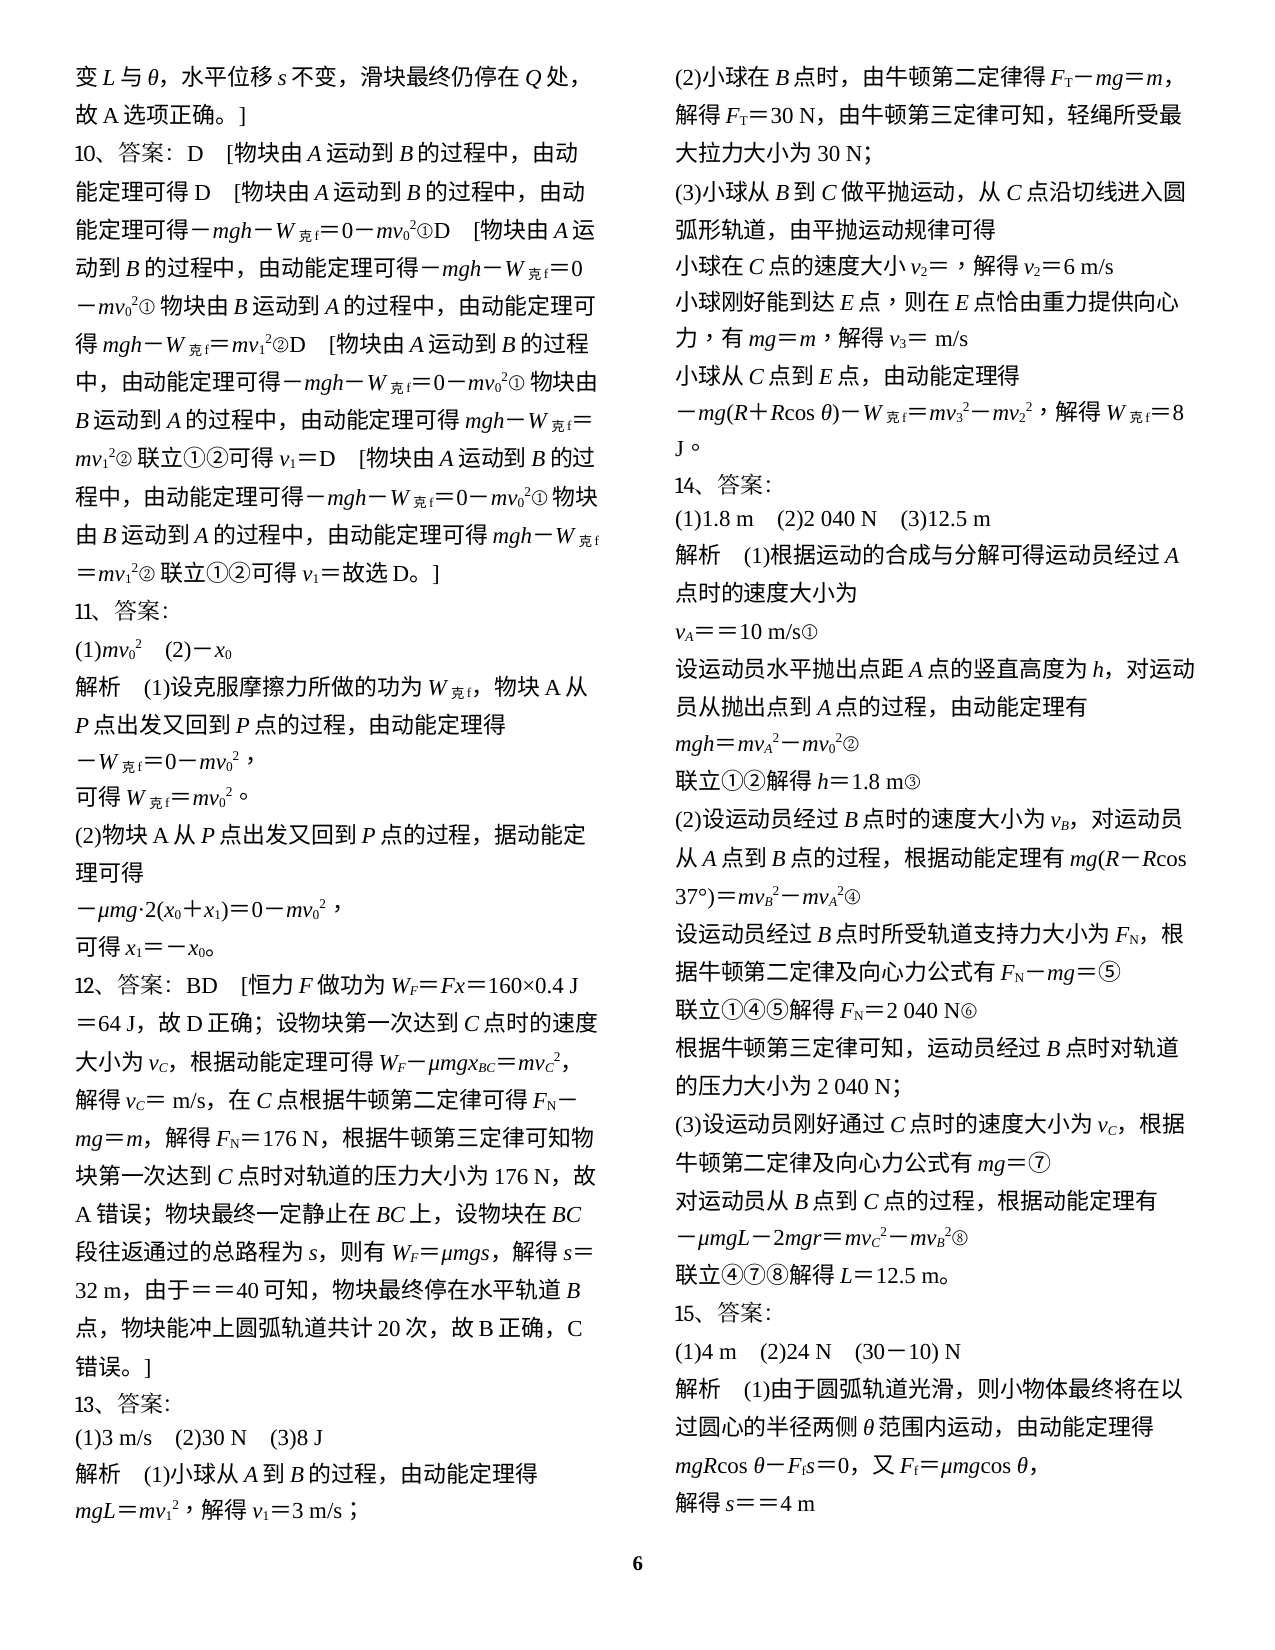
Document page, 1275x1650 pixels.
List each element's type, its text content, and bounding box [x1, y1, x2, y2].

text －W克f＝0－mv02， [75, 745, 600, 776]
text (1)1.8 m (2)2 040 N (3)12.5 m [675, 505, 1200, 532]
text (2)物块A从P点出发又回到P点的过程，据动能定理可得 [75, 817, 600, 888]
text (3)设运动员刚好通过C点时的速度大小为vC，根据牛顿第二定律及向心力公式有mg＝⑦ [675, 1106, 1200, 1178]
text 解析 (1)由于圆弧轨道光滑，则小物体最终将在以过圆心的半径两侧θ范围内运动，由动能定理得mgRcos θ－Ffs＝0，又Ff＝μmgcos θ， [675, 1371, 1200, 1480]
text (1)3 m/s (2)30 N (3)8 J [75, 1424, 600, 1451]
text (1)4 m (2)24 N (30－10) N [675, 1332, 1200, 1366]
text 解得s＝＝4 m [675, 1485, 1200, 1518]
text 小球在C点的速度大小v2＝，解得v2＝6 m/s [675, 250, 1200, 281]
text 10、答案：D [物块由A运动到B的过程中，由动能定理可得D [物块由A运动到B的过程中，由动能定理可得－mgh－W克f＝0－mv02①D [物块由A运动到B的过程中，由动能定理可得－mgh－W克f＝0－mv02①物块由B运动到A的过程中，由动能定理可得mgh－W克f＝mv12②D [物块由A运动到B的过程中，由动能定理可得－mgh－W克f＝0－mv02①物块由B运动到A的过程中，由动能定理可得mgh－W克f＝mv12②联立①②可得v1＝D [物块由A运动到B的过程中，由动能定理可得－mgh－W克f＝0－mv02①物块由B运动到A的过程中，由动能定理可得mgh－W克f＝mv12②联立①②可得v1＝故选D。] [75, 135, 600, 588]
text 解析 (1)设克服摩擦力所做的功为W克f，物块A从P点出发又回到P点的过程，由动能定理得 [75, 669, 600, 740]
text 15、答案： [675, 1295, 1200, 1328]
text －mg(R＋Rcos θ)－W克f＝mv32－mv22，解得W克f＝8 J。 [675, 396, 1200, 463]
text 小球从C点到E点，由动能定理得 [675, 357, 1200, 391]
text (2)设运动员经过B点时的速度大小为vB，对运动员从A点到B点的过程，根据动能定理有mg(R－Rcos 37°)＝mvB2－mvA2④ [675, 801, 1200, 911]
text (1)mv02 (2)－x0 [75, 631, 600, 664]
text 联立④⑦⑧解得L＝12.5 m。 [675, 1257, 1200, 1290]
text (3)小球从B到C做平抛运动，从C点沿切线进入圆弧形轨道，由平抛运动规律可得 [675, 173, 1200, 245]
text 可得x1＝－x0。 [75, 929, 600, 962]
text －μmg·2(x0＋x1)＝0－mv02， [75, 893, 600, 924]
text mgL＝mv12，解得v1＝3 m/s； [75, 1494, 600, 1525]
text 解析 (1)根据运动的合成与分解可得运动员经过A点时的速度大小为 [675, 537, 1200, 608]
text 解析 (1)小球从A到B的过程，由动能定理得 [75, 1456, 600, 1489]
text 联立①②解得h＝1.8 m③ [675, 763, 1200, 796]
text 11、答案： [75, 593, 600, 626]
text 设运动员经过B点时所受轨道支持力大小为FN，根据牛顿第二定律及向心力公式有FN－mg＝⑤ [675, 916, 1200, 987]
text 根据牛顿第三定律可知，运动员经过B点时对轨道的压力大小为2 040 N； [675, 1030, 1200, 1101]
text vA＝＝10 m/s① [675, 613, 1200, 646]
text 联立①④⑤解得FN＝2 040 N⑥ [675, 992, 1200, 1025]
text 小球刚好能到达E点，则在E点恰由重力提供向心力，有mg＝m，解得v3＝ m/s [675, 286, 1200, 353]
text mgh＝mvA2－mv02② [675, 727, 1200, 758]
text 13、答案： [75, 1387, 600, 1419]
text 可得W克f＝mv02。 [75, 781, 600, 812]
text 设运动员水平抛出点距A点的竖直高度为h，对运动员从抛出点到A点的过程，由动能定理有 [675, 651, 1200, 722]
text 对运动员从B点到C点的过程，根据动能定理有 [675, 1182, 1200, 1216]
text －μmgL－2mgr＝mvC2－mvB2⑧ [675, 1221, 1200, 1252]
text (2)小球在B点时，由牛顿第二定律得FT－mg＝m，解得FT＝30 N，由牛顿第三定律可知，轻绳所受最大拉力大小为30 N； [675, 59, 1200, 168]
text 12、答案：BD [恒力F做功为WF＝Fx＝160×0.4 J＝64 J，故D正确；设物块第一次达到C点时的速度大小为vC，根据动能定理可得WF－μmgxBC＝mvC2，解得vC＝ m/s，在C点根据牛顿第二定律可得FN－mg＝m，解得FN＝176 N，根据牛顿第三定律可知物块第一次达到C点时对轨道的压力大小为176 N，故A错误；物块最终一定静止在BC上，设物块在BC段往返通过的总路程为s，则有WF＝μmgs，解得s＝32 m，由于＝＝40可知，物块最终停在水平轨道B点，物块能冲上圆弧轨道共计20次，故B正确，C错误。] [75, 967, 600, 1382]
text 14、答案： [675, 467, 1200, 500]
